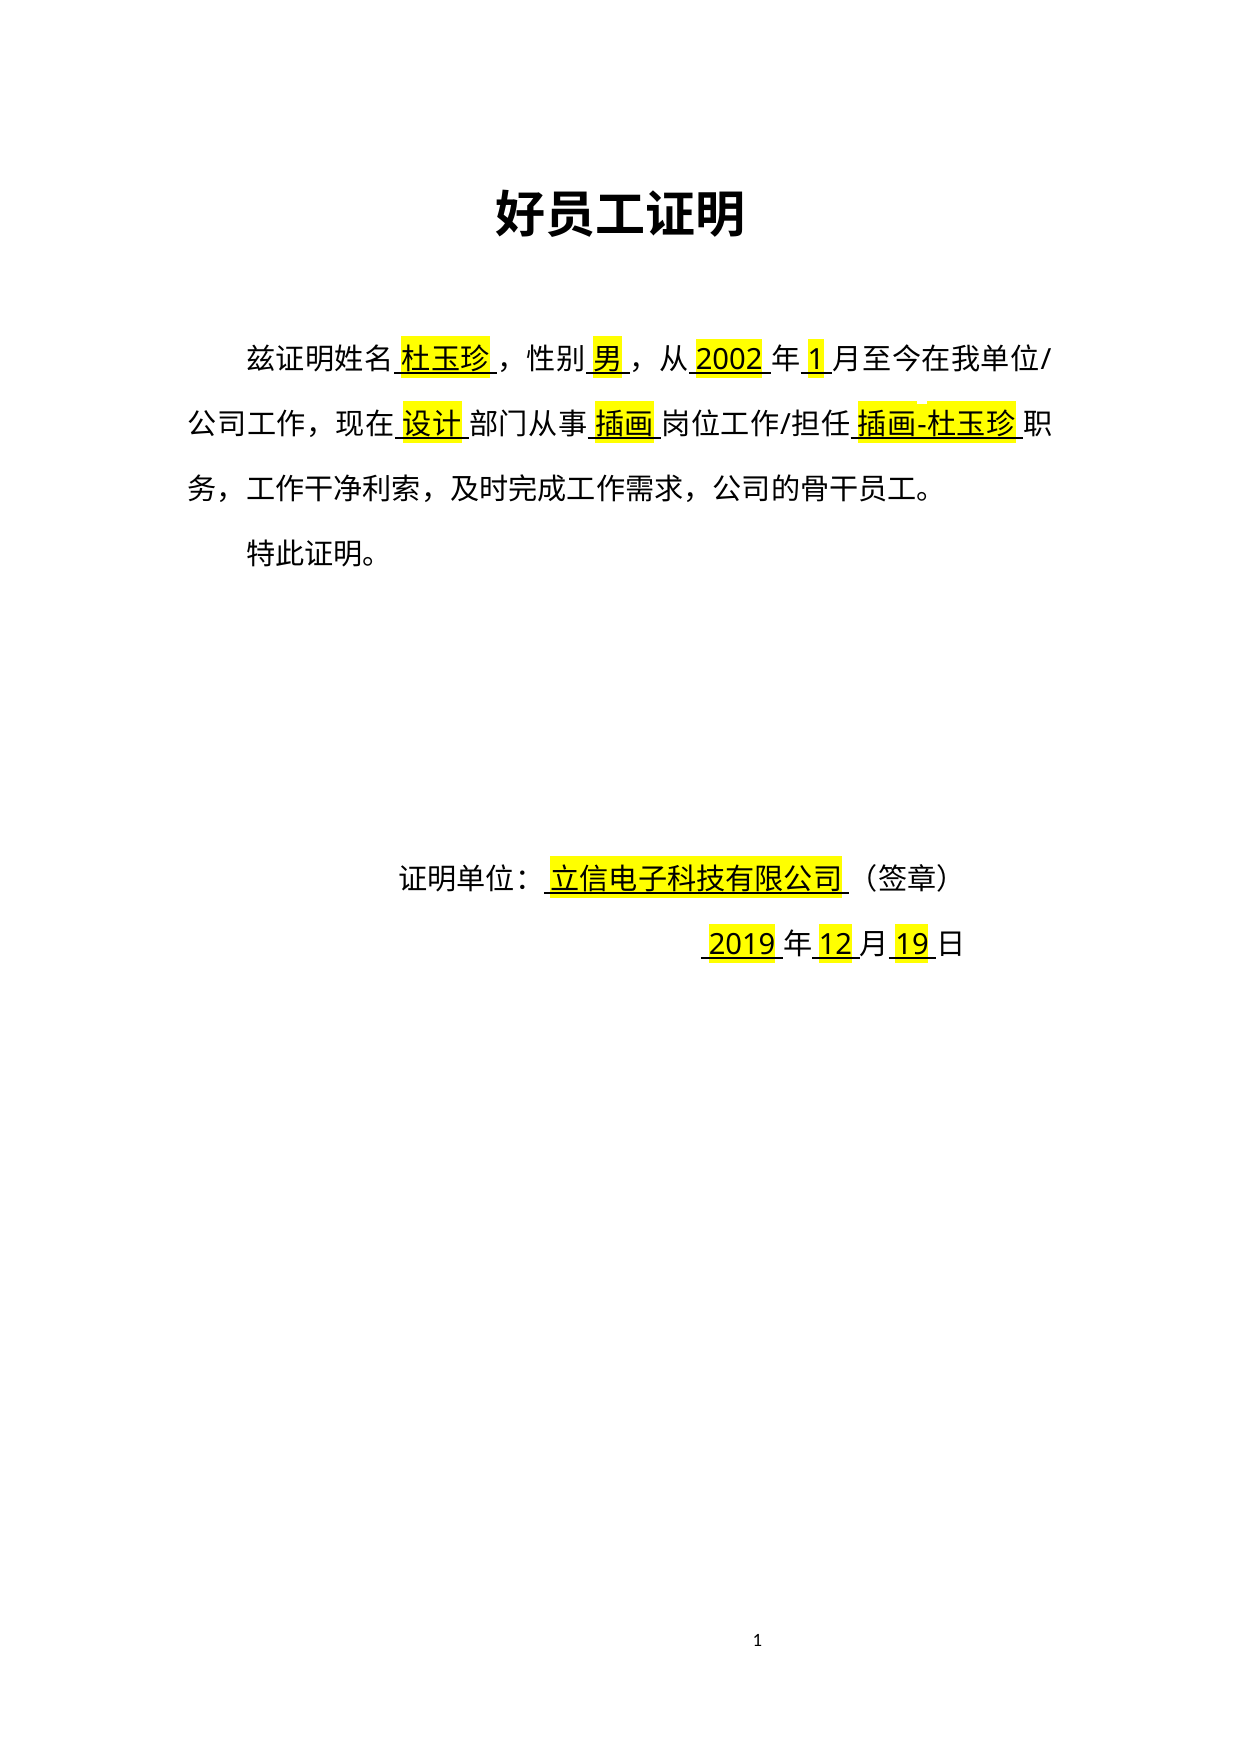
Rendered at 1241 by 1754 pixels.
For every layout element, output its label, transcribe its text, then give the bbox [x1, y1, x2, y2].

text 兹证明姓名 杜玉珍 ，性别 男 ，从 2002 年 1 月至今在我单位/公司工作，现在 设计 部门从事 插画 岗位工作/担任 插画-杜玉珍 职务，工作干净利索，及时完成工作需求，公司的骨干员工。 [187, 324, 1053, 519]
text 好员工证明 [187, 162, 1053, 259]
text 2019 年 12 月 19 日 [187, 909, 965, 974]
text 证明单位： 立信电子科技有限公司 （签章） [187, 844, 965, 909]
text 特此证明。 [187, 519, 1053, 584]
